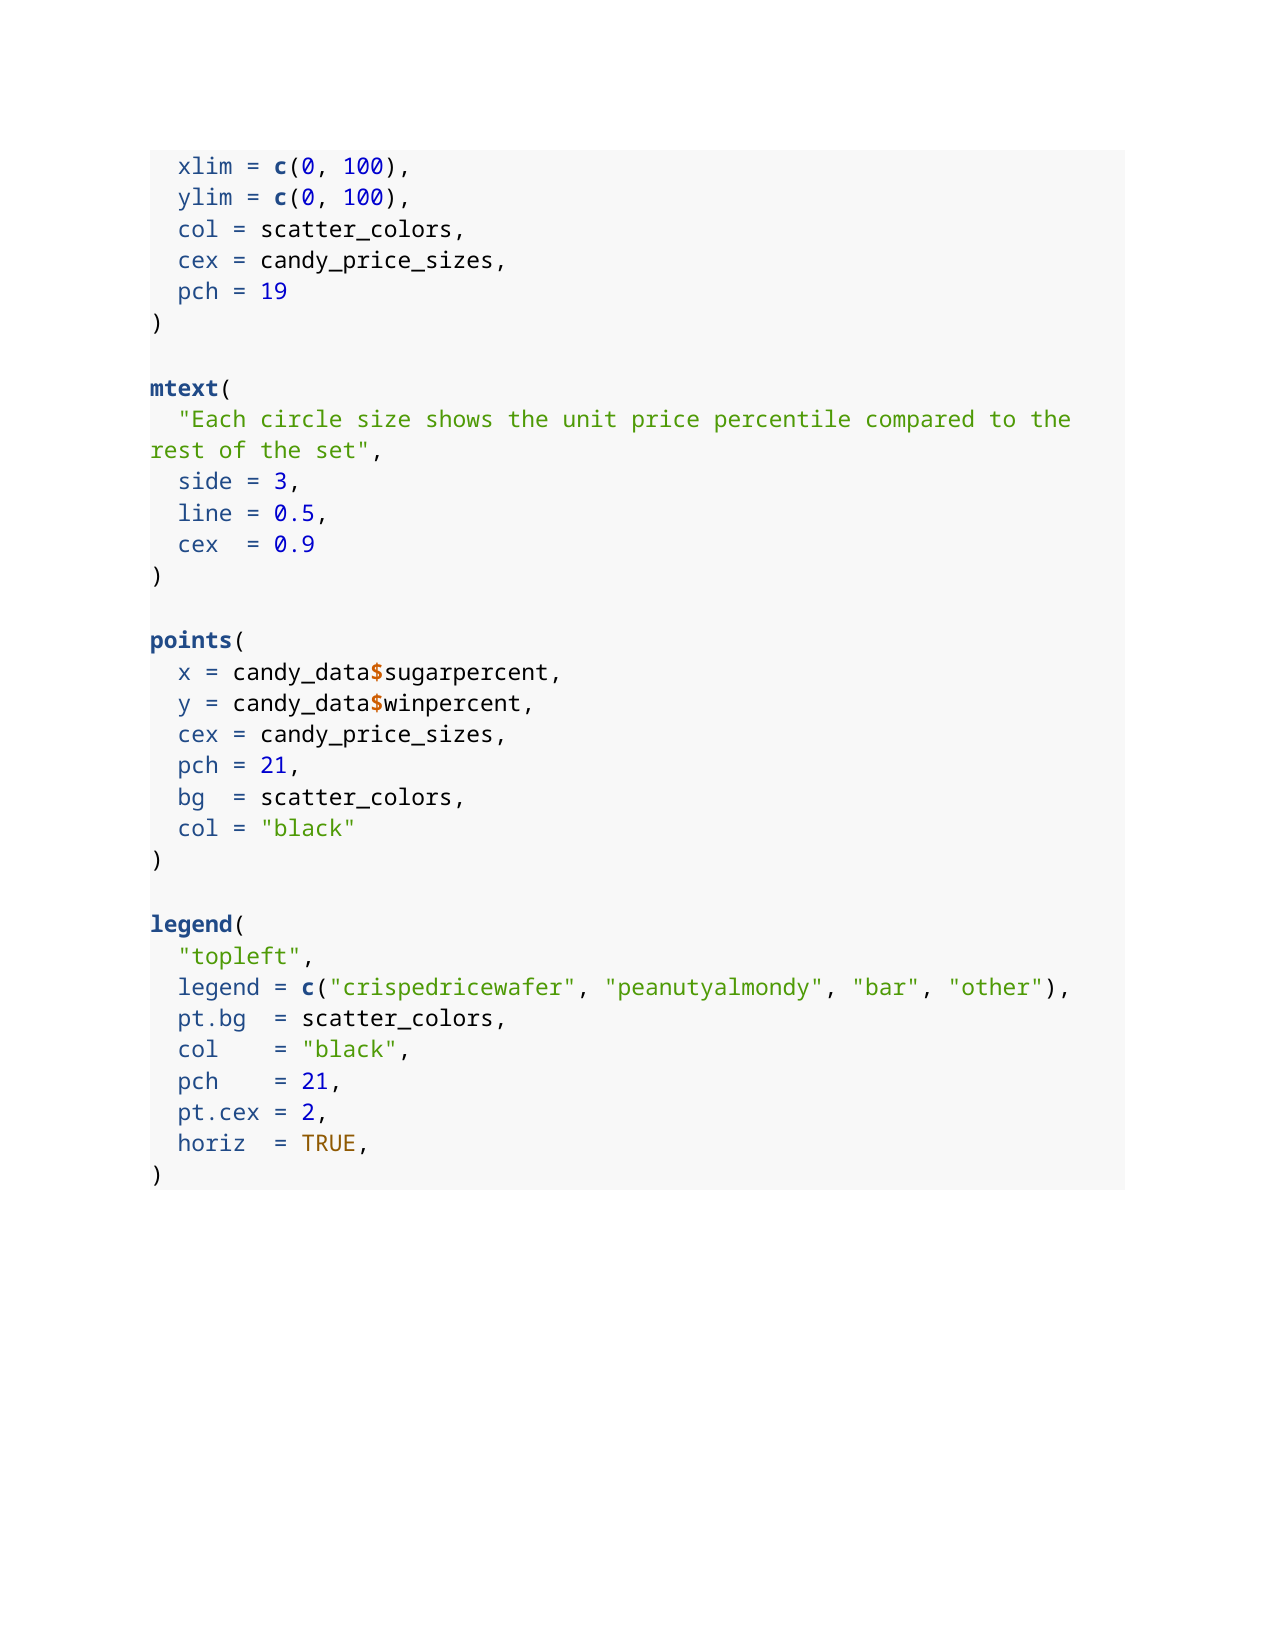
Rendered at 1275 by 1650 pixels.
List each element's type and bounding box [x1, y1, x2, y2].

text [150, 150, 1125, 1190]
